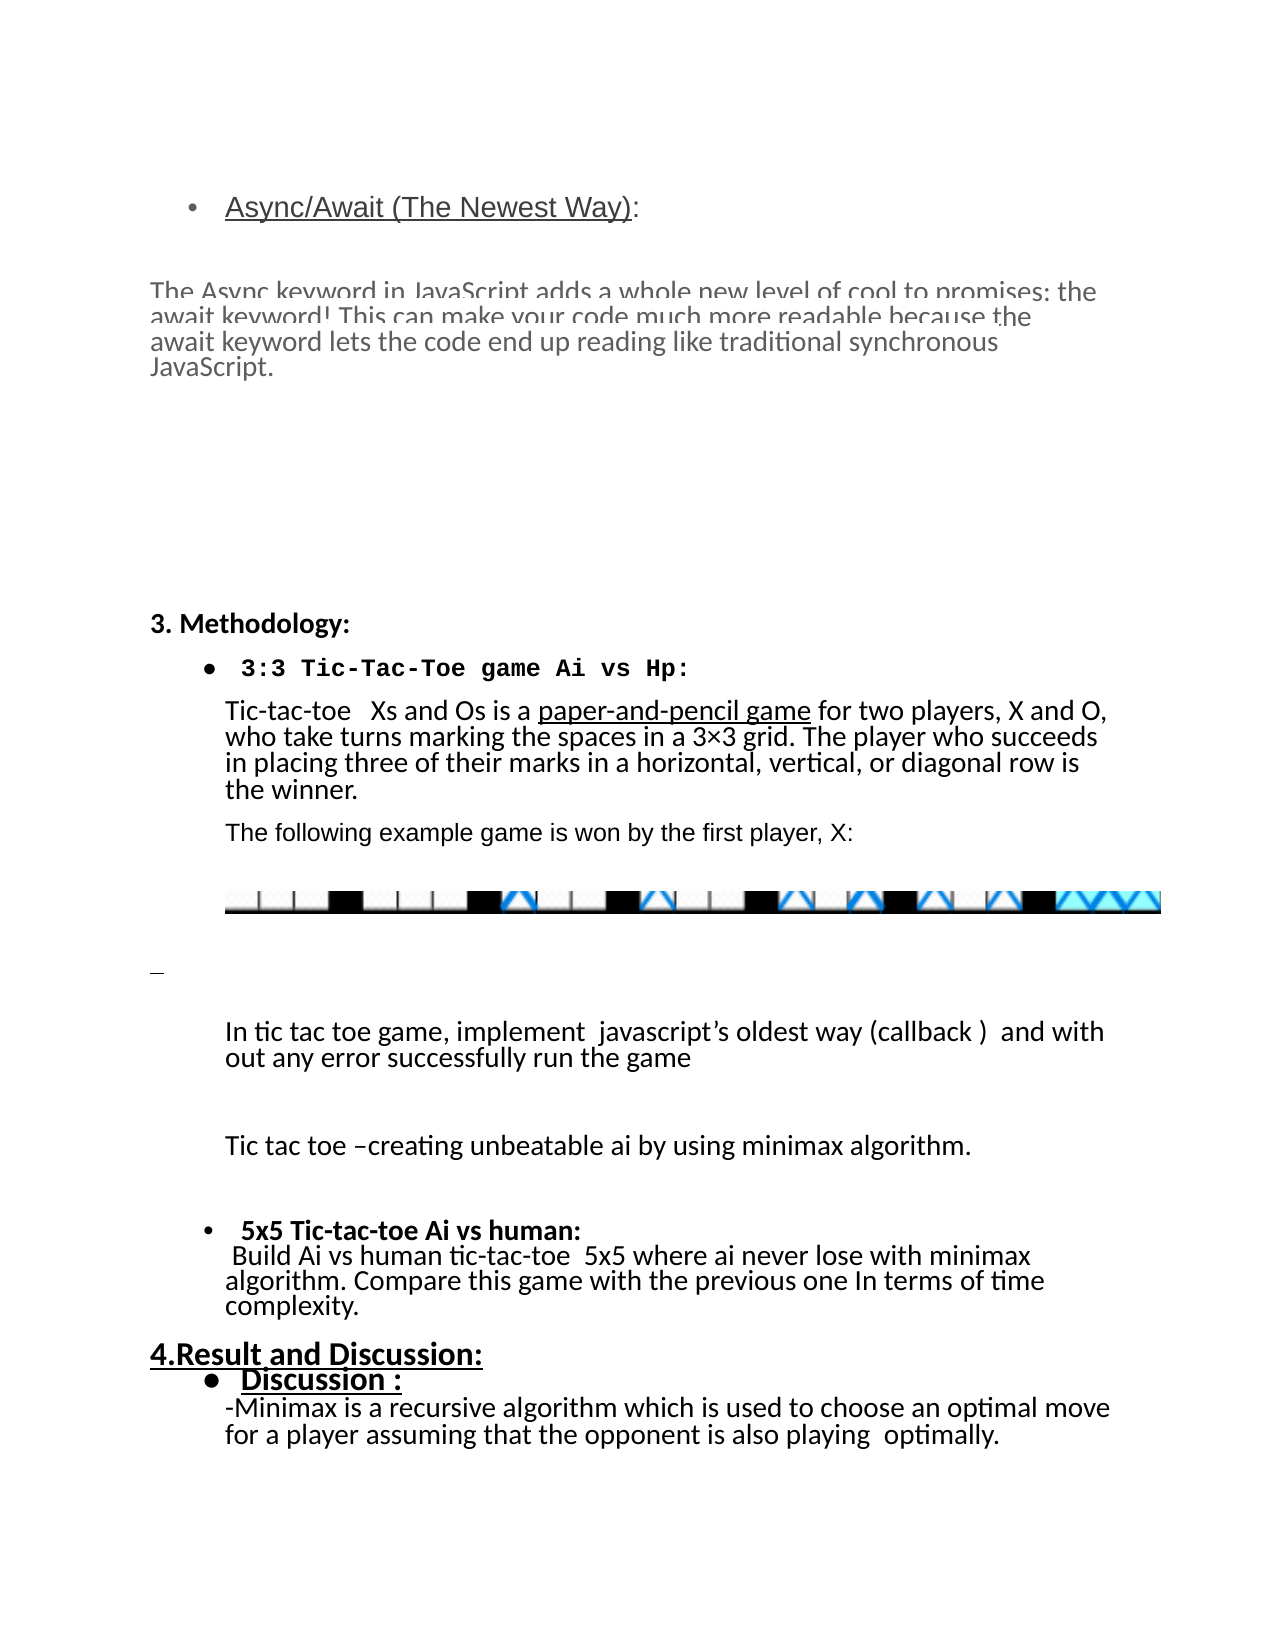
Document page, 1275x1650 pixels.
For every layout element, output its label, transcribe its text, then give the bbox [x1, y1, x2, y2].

text The Async keyword in JavaScript adds a whole new level of cool to promises: the await keyword! This can make your code much more readable because the await keyword lets the code end up reading like traditional synchronous JavaScript. [274, 281, 1125, 381]
text In tic tac toe game, implement javascript’s oldest way (callback ) and with out any error successfully run the game [225, 1020, 1125, 1073]
text Build Ai vs human tic-tac-toe 5x5 where ai never lose with minimax algorithm. Compare this game with the previous one In terms of time complexity. [225, 1246, 1125, 1321]
text 4.Result and Discussion: [150, 1346, 1125, 1371]
list Discussion : [203, 1371, 1125, 1396]
list AsyncHYPERLINK "https://developer.okta.com/blog/2019/01/16/history-and-future-of-async-javascript?fbclid=IwAR3VzltYe4WunNvs6iAcaHyn_CWqWLJabUa7h1JXYCfolrfAA_Em6QjroIE"/Await (The Newest Way): [187, 150, 1125, 234]
text Tic tac toe –creating unbeatable ai by using minimax algorithm. [225, 1133, 1125, 1161]
text The following example game is won by the first player, X: [225, 821, 1125, 848]
list 3:3 Tic-Tac-Toe game Ai vs Hp: [203, 656, 1125, 682]
text Tic-tac-toe Xs and Os is a paper-and-pencil game for two players, X and O, who take turns marking the spaces in a 3×3 grid. The player who succeeds in placing three of their marks in a horizontal, vertical, or diagonal row is the winner. [225, 699, 1125, 804]
text 3. Methodology: [150, 612, 1125, 639]
list 5x5 Tic-tac-toe Ai vs human: [203, 1221, 1125, 1246]
text -Minimax is a recursive algorithm which is used to choose an optimal move for a player assuming that the opponent is also playing optimally. [225, 1396, 1125, 1450]
